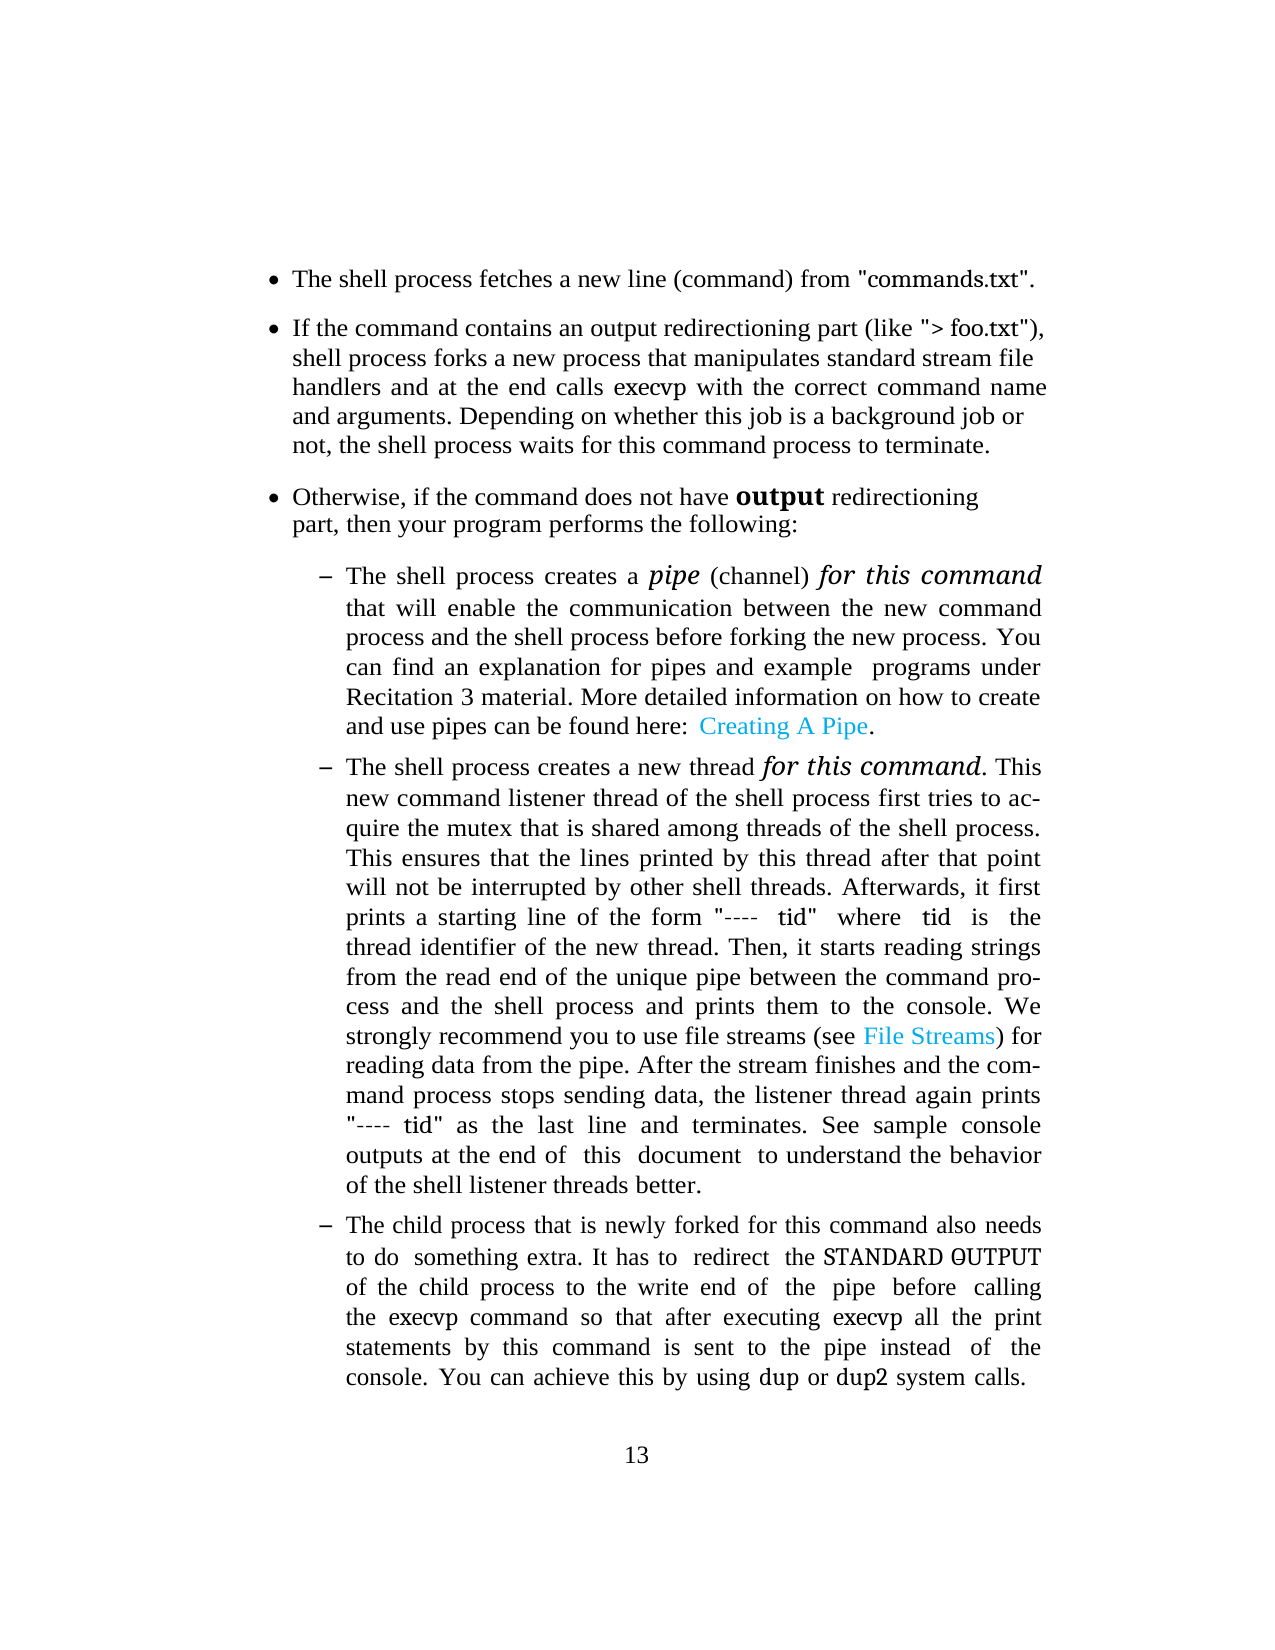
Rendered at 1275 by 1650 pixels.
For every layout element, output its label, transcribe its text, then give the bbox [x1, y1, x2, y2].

list The shell process creates a new thread for this command. This new command listener thread of the shell process first tries to ac- quire the mutex that is shared among threads of the shell process. This ensures that the lines printed by this thread after that point will not be interrupted by other shell threads. Afterwards, it first prints a starting line of the form "---- tid" where tid is the thread identifier of the new thread. Then, it starts reading strings from the read end of the unique pipe between the command pro- cess and the shell process and prints them to the console. We strongly recommend you to use file streams (see File Streams) for reading data from the pipe. After the stream finishes and the com- mand process stops sending data, the listener thread again prints "---- tid" as the last line and terminates. See sample console outputs at the end of this document to understand the behavior of the shell listener threads better. [319, 748, 1042, 1198]
list If the command contains an output redirectioning part (like "> foo.txt"), shell process forks a new process that manipulates standard stream file handlers and at the end calls execvp with the correct command name and arguments. Depending on whether this job is a background job or not, the shell process waits for this command process to terminate. [267, 313, 1053, 459]
list The child process that is newly forked for this command also needs to do something extra. It has to redirect the STANDARD OUTPUT of the child process to the write end of the pipe before calling the execvp command so that after executing execvp all the print statements by this command is sent to the pipe instead of the console. You can achieve this by using dup or dup2 system calls. [319, 1207, 1042, 1392]
list The shell process fetches a new line (command) from "commands.txt". [267, 263, 1150, 294]
list Otherwise, if the command does not have output redirectioning part, then your program performs the following: [267, 481, 1032, 538]
list The shell process creates a pipe (channel) for this command that will enable the communication between the new command process and the shell process before forking the new process. You can find an explanation for pipes and example programs under Recitation 3 material. More detailed information on how to create and use pipes can be found here: Creating A Pipe. [319, 558, 1042, 740]
